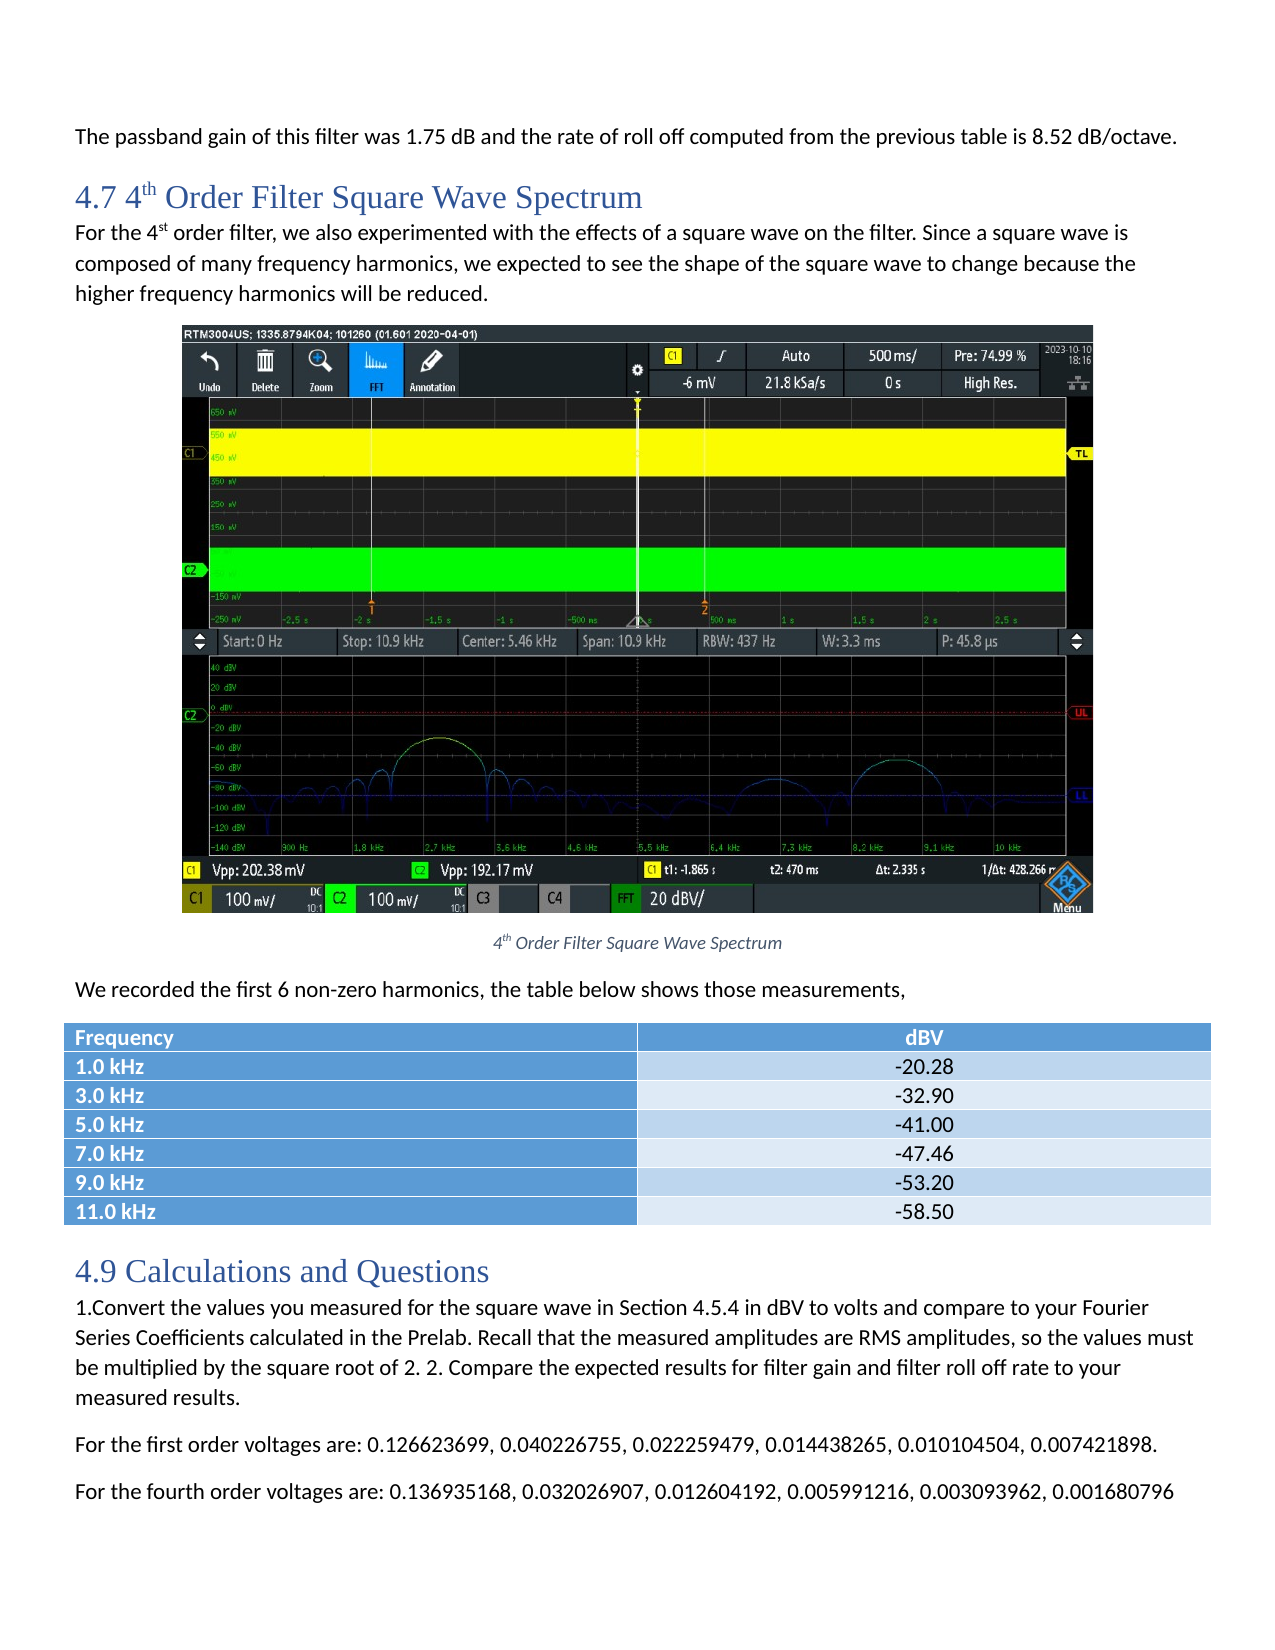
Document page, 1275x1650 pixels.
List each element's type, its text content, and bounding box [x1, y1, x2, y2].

text For the 4st order filter, we also experimented with the effects of a square wave on the filter. Since a square wave is composed of many frequency harmonics, we expected to see the shape of the square wave to change because the higher frequency harmonics will be reduced. [75, 218, 1200, 307]
table_header Frequency [64, 1023, 637, 1051]
table_cell 7.0 kHz [64, 1139, 637, 1167]
table_cell -58.50 [638, 1197, 1211, 1225]
table_cell -20.28 [638, 1052, 1211, 1080]
table_cell 1.0 kHz [64, 1052, 637, 1080]
subtitle 4.9 Calculations and Questions [75, 1251, 1200, 1289]
table_cell -47.46 [638, 1139, 1211, 1167]
text For the first order voltages are: 0.126623699, 0.040226755, 0.022259479, 0.014438265, 0.010104504, 0.007421898. [75, 1430, 1200, 1458]
table_cell 5.0 kHz [64, 1110, 637, 1138]
table_cell 11.0 kHz [64, 1197, 637, 1225]
table_cell -53.20 [638, 1168, 1211, 1196]
text 4th Order Filter Square Wave Spectrum [75, 931, 1200, 954]
table_cell 9.0 kHz [64, 1168, 637, 1196]
text We recorded the first 6 non-zero harmonics, the table below shows those measurements, [75, 975, 1200, 1003]
text For the fourth order voltages are: 0.136935168, 0.032026907, 0.012604192, 0.005991216, 0.003093962, 0.001680796 [75, 1477, 1200, 1505]
subtitle 4.7 4th Order Filter Square Wave Spectrum [75, 177, 1200, 215]
table_cell -41.00 [638, 1110, 1211, 1138]
text The passband gain of this filter was 1.75 dB and the rate of roll off computed from the previous table is 8.52 dB/octave. [75, 122, 1200, 150]
picture [182, 325, 1094, 913]
table_cell 3.0 kHz [64, 1081, 637, 1109]
table_header dBV [638, 1023, 1211, 1051]
table_cell -32.90 [638, 1081, 1211, 1109]
text 1.Convert the values you measured for the square wave in Section 4.5.4 in dBV to volts and compare to your Fourier Series Coefficients calculated in the Prelab. Recall that the measured amplitudes are RMS amplitudes, so the values must be multiplied by the square root of 2. 2. Compare the expected results for filter gain and filter roll off rate to your measured results. [75, 1293, 1200, 1411]
